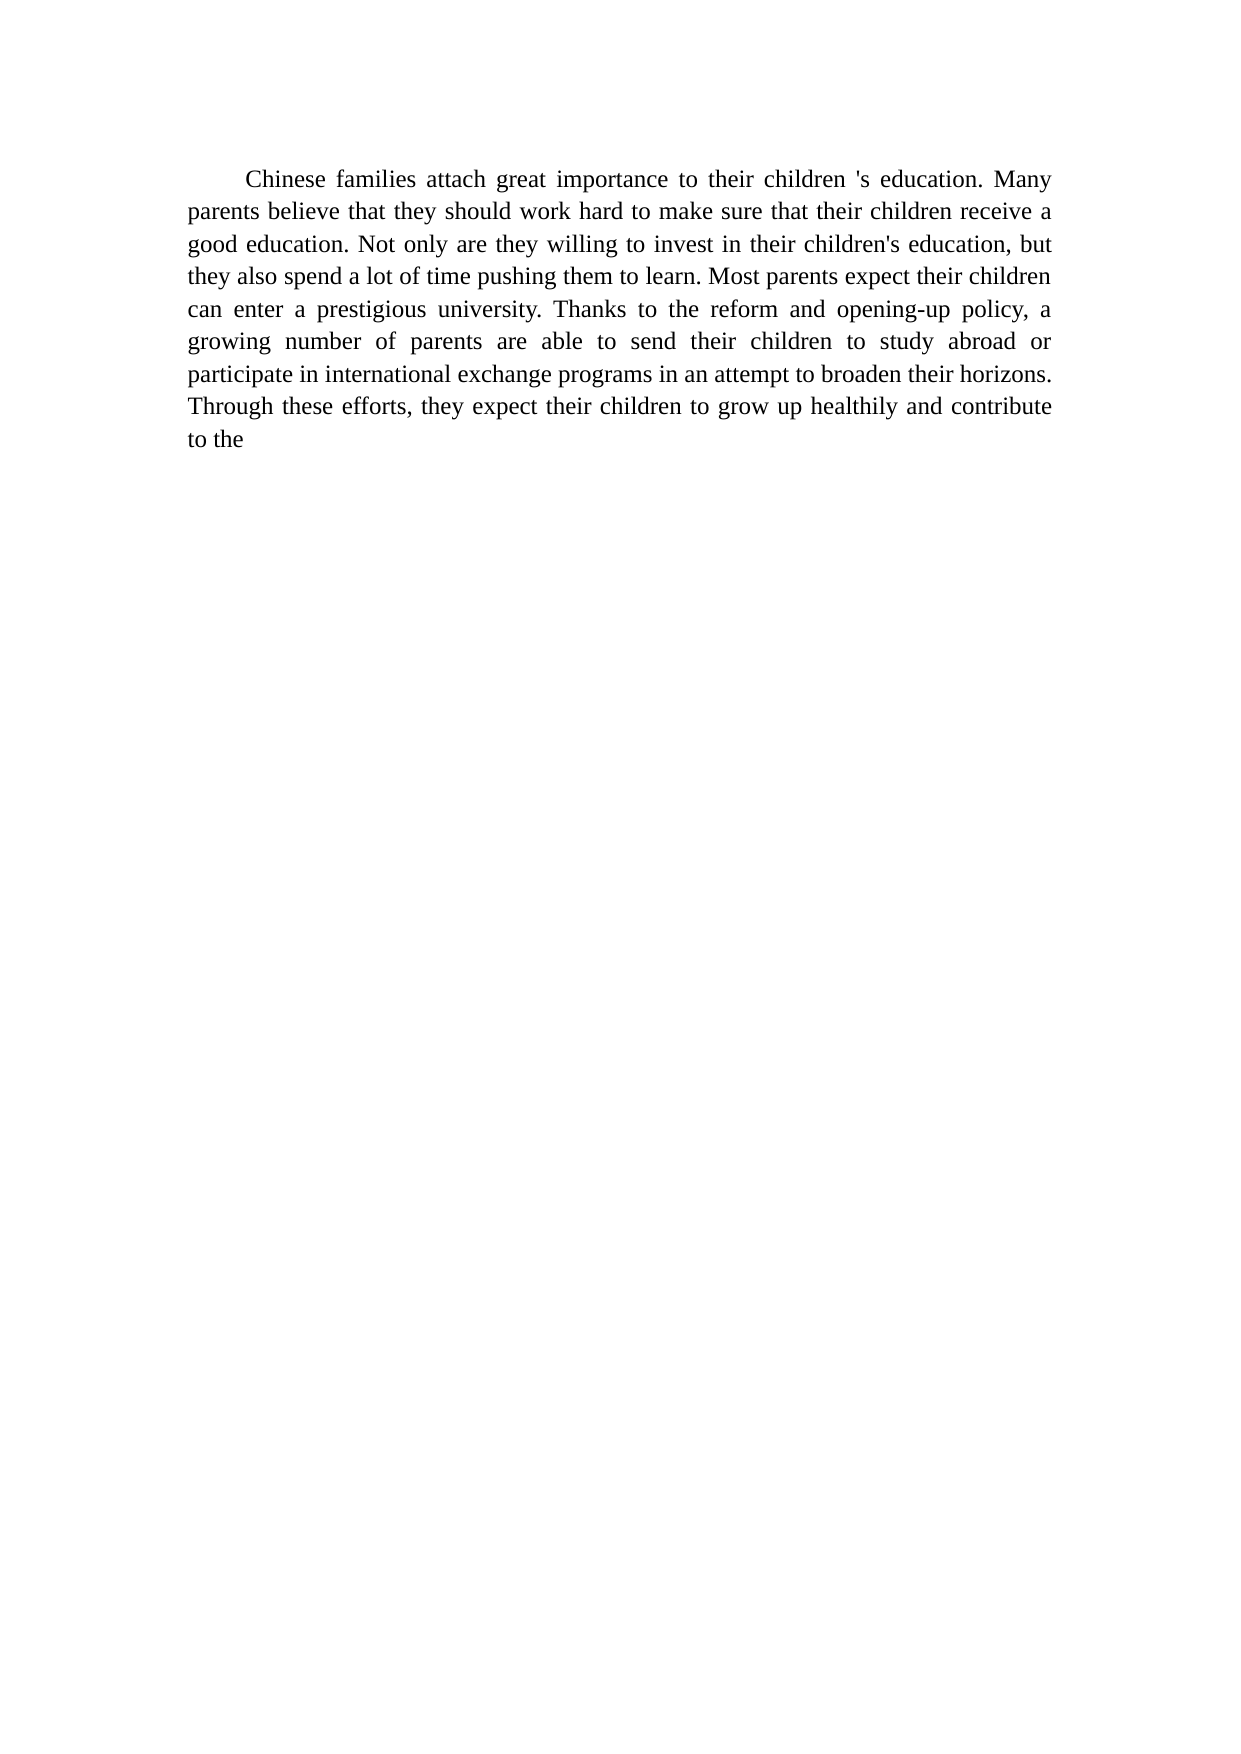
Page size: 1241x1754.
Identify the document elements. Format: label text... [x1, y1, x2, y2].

text Chinese families attach great importance to their children 's education. Many parents believe that they should work hard to make sure that their children receive a good education. Not only are they willing to invest in their children's education, but they also spend a lot of time pushing them to learn. Most parents expect their children can enter a prestigious university. Thanks to the reform and opening-up policy, a growing number of parents are able to send their children to study abroad or participate in international exchange programs in an attempt to broaden their horizons. Through these efforts, they expect their children to grow up healthily and contribute to the [187, 162, 1053, 454]
